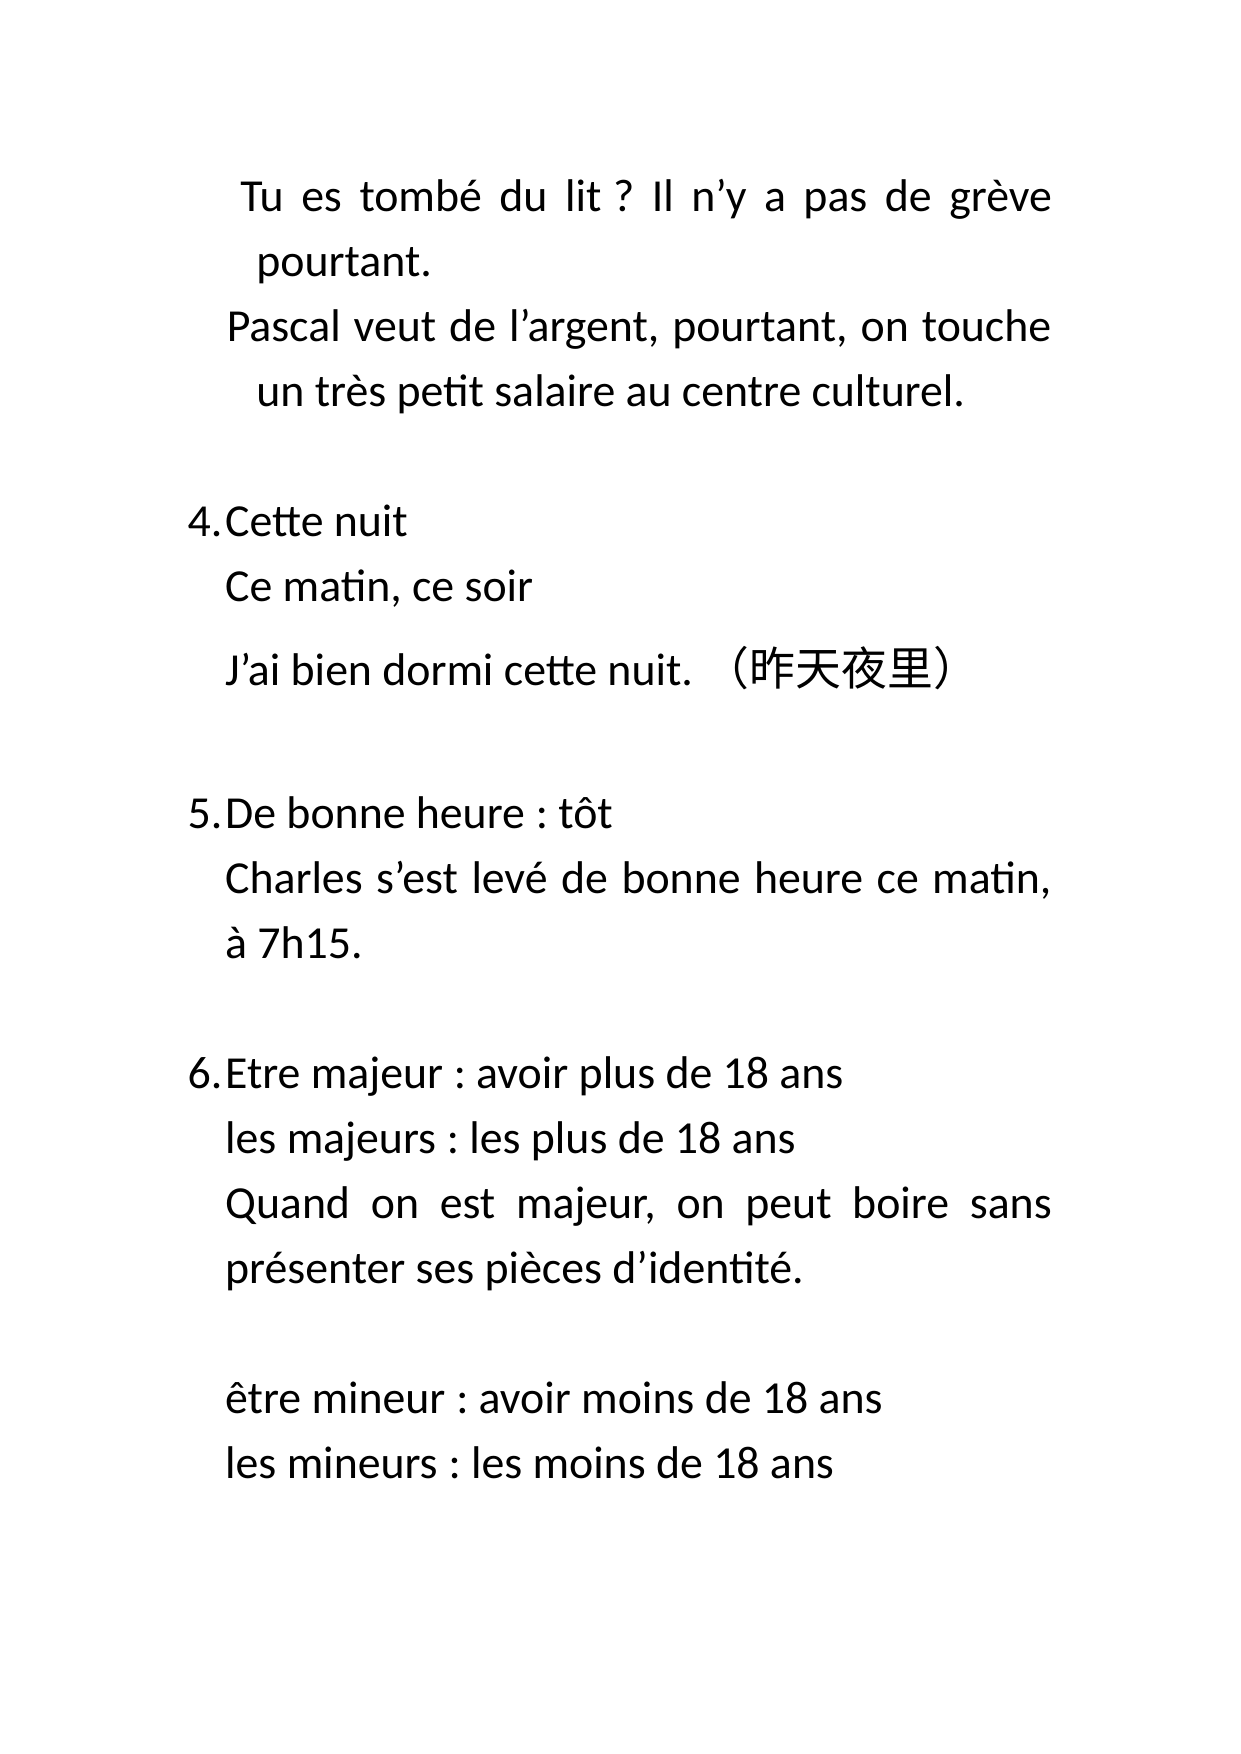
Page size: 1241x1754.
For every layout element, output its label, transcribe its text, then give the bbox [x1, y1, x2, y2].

list Etre majeur : avoir plus de 18 ans [187, 1039, 1053, 1104]
list De bonne heure : tôt [187, 779, 1053, 844]
list les majeurs : les plus de 18 ans [225, 1104, 1053, 1169]
list Cette nuit [187, 487, 1053, 552]
text Tu es tombé du lit ? Il n’y a pas de grève pourtant. [187, 162, 1053, 292]
list Quand on est majeur, on peut boire sans présenter ses pièces d’identité. [225, 1169, 1053, 1299]
list J’ai bien dormi cette nuit. （昨天夜里） [225, 617, 1053, 714]
text Pascal veut de l’argent, pourtant, on touche un très petit salaire au centre culturel. [187, 292, 1053, 422]
list Charles s’est levé de bonne heure ce matin, à 7h15. [225, 844, 1053, 974]
list les mineurs : les moins de 18 ans [225, 1429, 1053, 1494]
list être mineur : avoir moins de 18 ans [225, 1364, 1053, 1429]
list Ce matin, ce soir [225, 552, 1053, 617]
